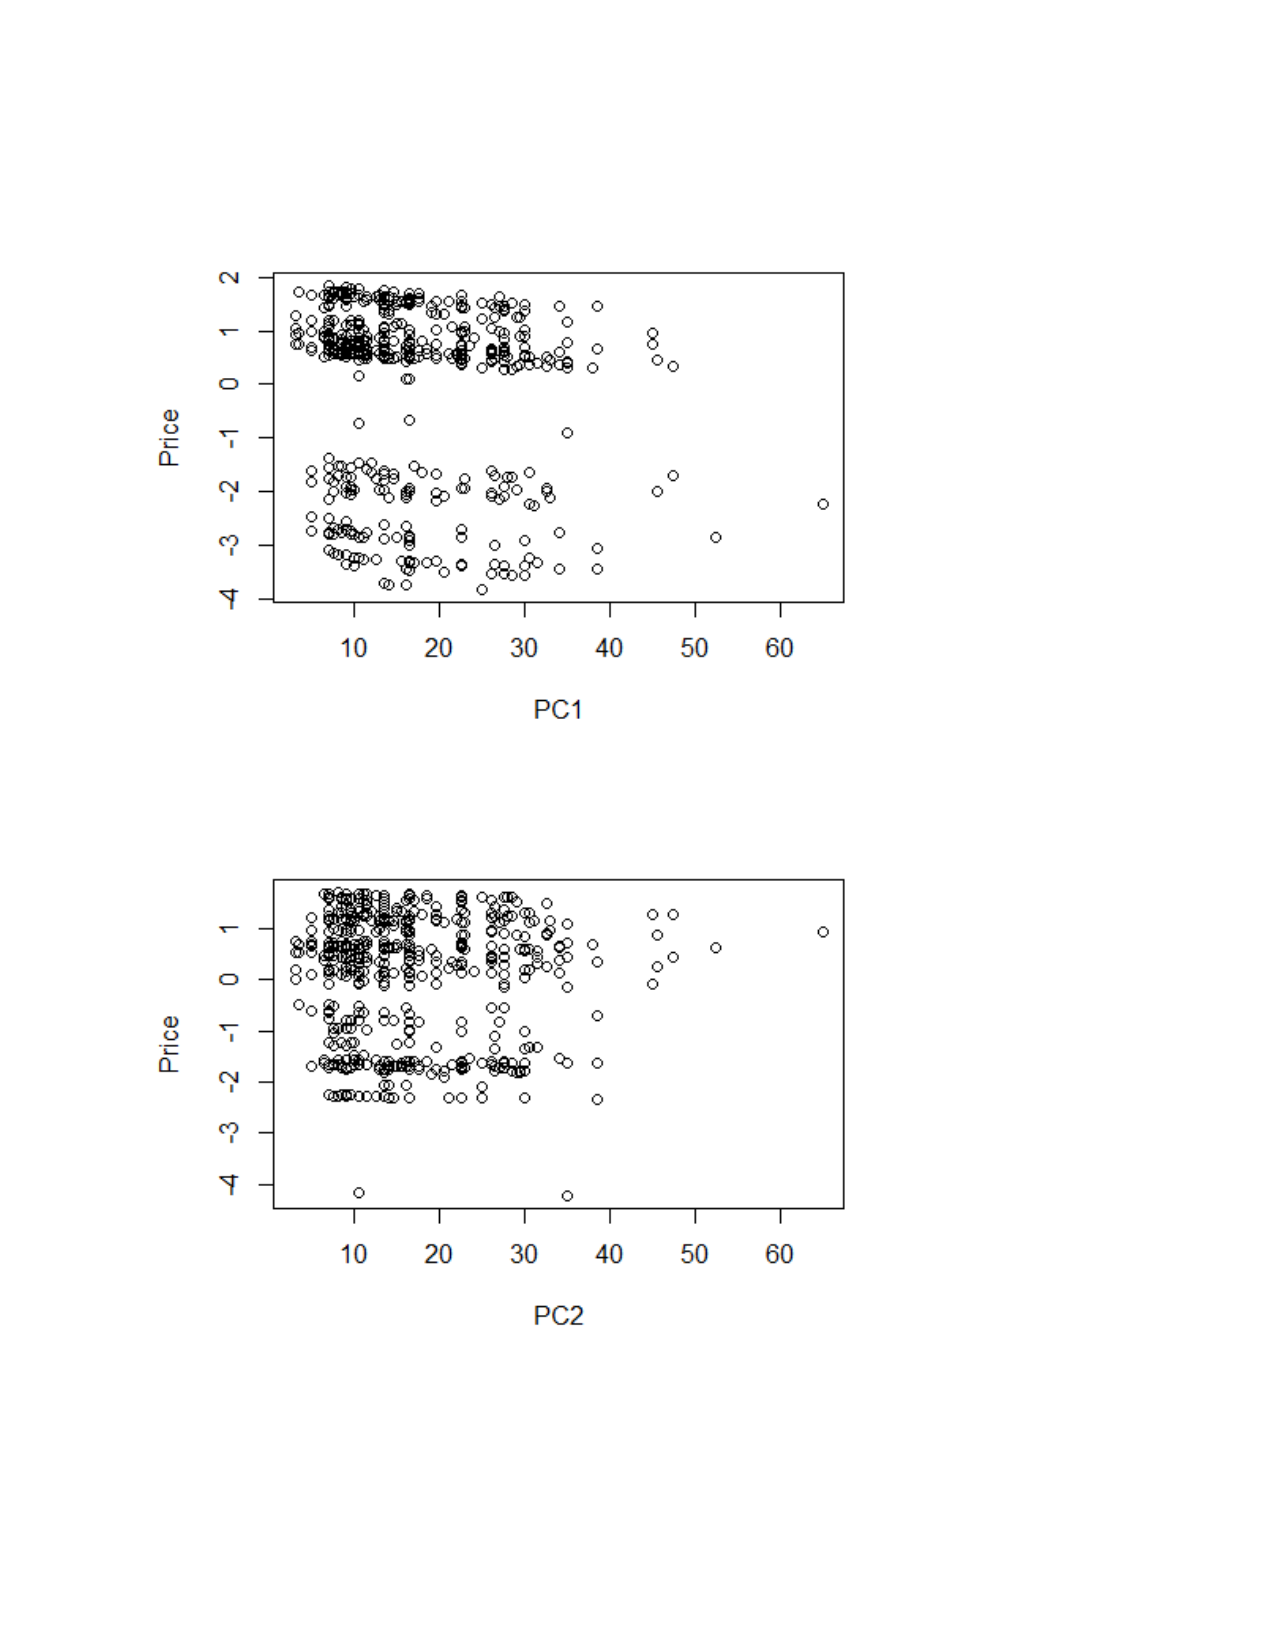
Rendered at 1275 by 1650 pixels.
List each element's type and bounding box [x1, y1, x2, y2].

picture [150, 150, 908, 1363]
